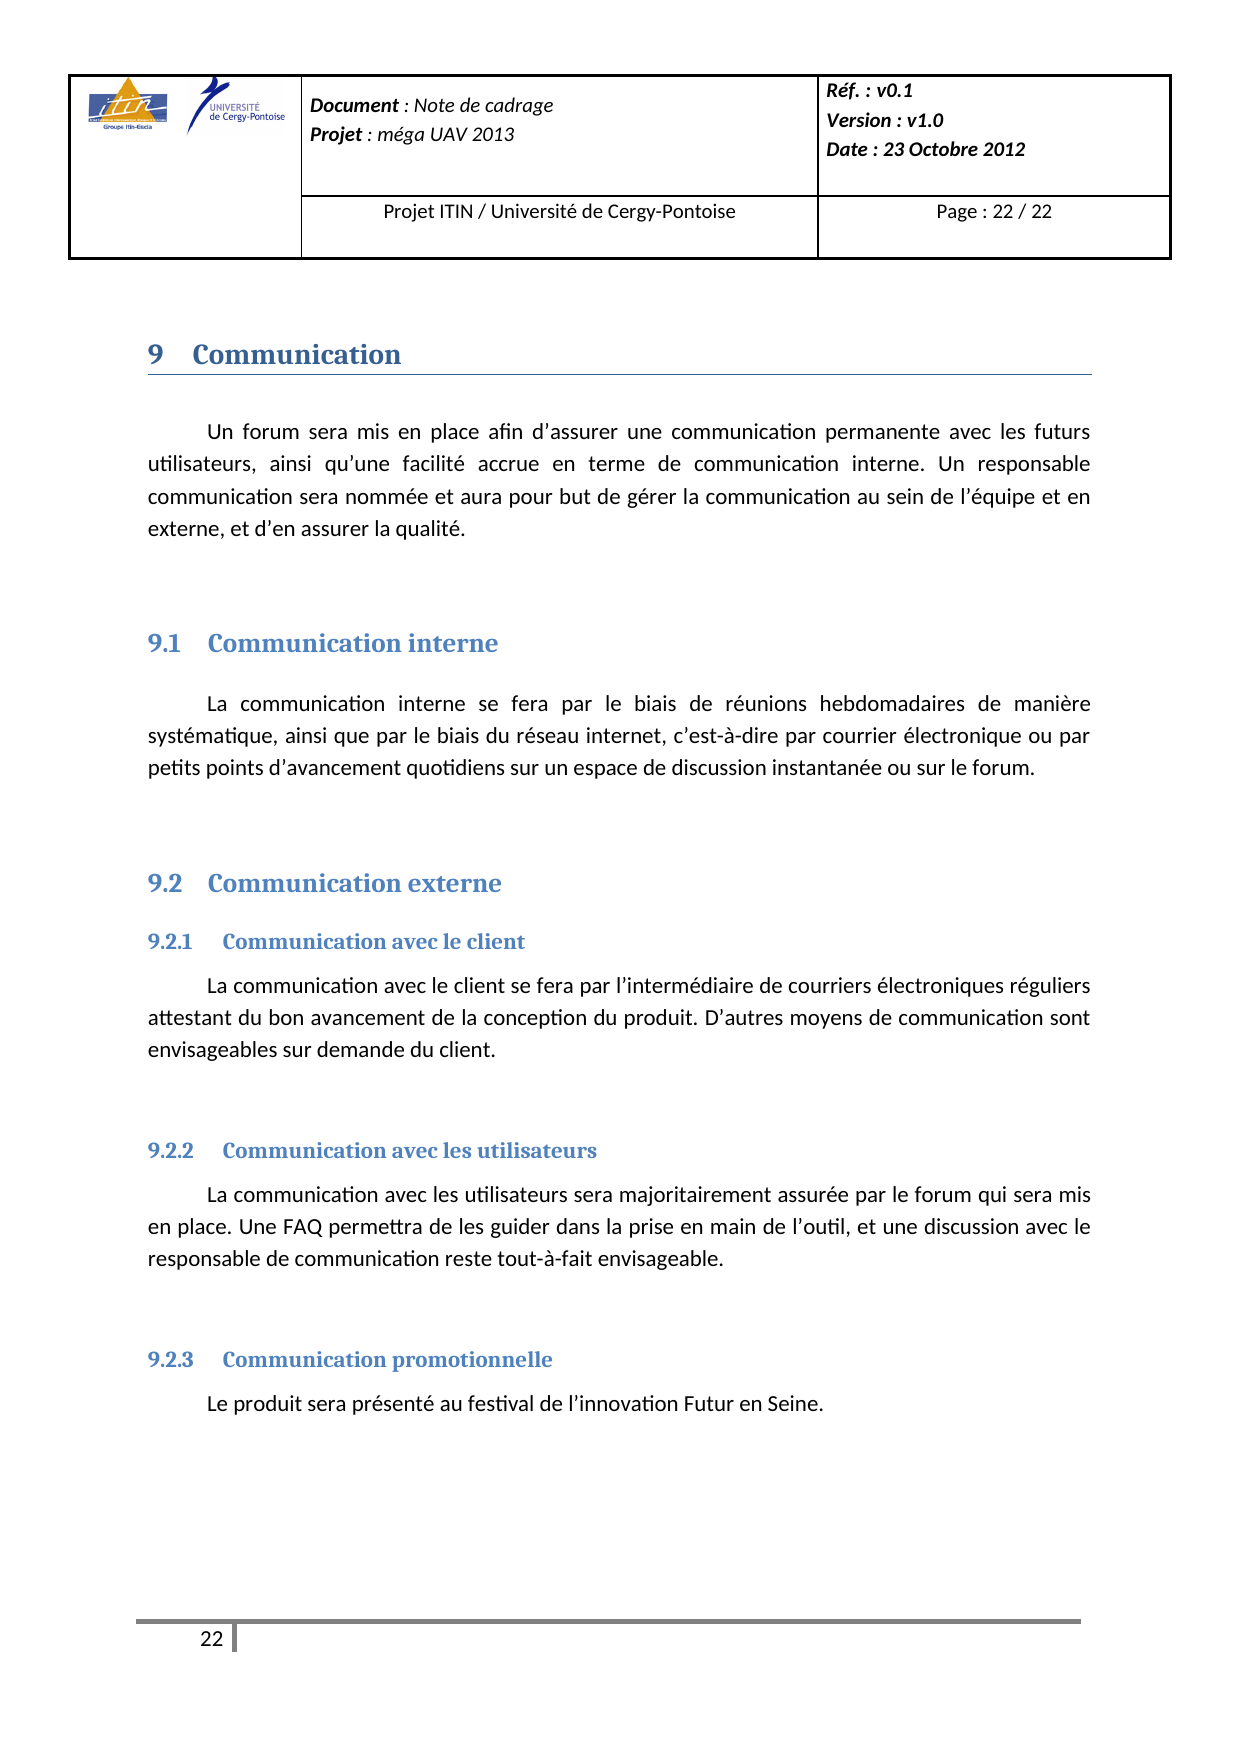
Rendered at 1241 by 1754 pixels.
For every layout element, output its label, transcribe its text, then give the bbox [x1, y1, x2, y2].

picture [186, 77, 285, 137]
subtitle Communication avec le client [148, 928, 1092, 955]
text La communication interne se fera par le biais de réunions hebdomadaires de manière systématique, ainsi que par le biais du réseau internet, c’est-à-dire par courrier électronique ou par petits points d’avancement quotidiens sur un espace de discussion instantanée ou sur le forum. [148, 689, 1092, 781]
text Le produit sera présenté au festival de l’innovation Futur en Seine. [148, 1389, 1092, 1417]
subtitle Communication [148, 338, 1092, 374]
picture [86, 77, 169, 130]
text La communication avec le client se fera par l’intermédiaire de courriers électroniques réguliers attestant du bon avancement de la conception du produit. D’autres moyens de communication sont envisageables sur demande du client. [148, 971, 1092, 1064]
subtitle Communication externe [148, 868, 1092, 899]
text Un forum sera mis en place afin d’assurer une communication permanente avec les futurs utilisateurs, ainsi qu’une facilité accrue en terme de communication interne. Un responsable communication sera nommée et aura pour but de gérer la communication au sein de l’équipe et en externe, et d’en assurer la qualité. [148, 417, 1092, 542]
text La communication avec les utilisateurs sera majoritairement assurée par le forum qui sera mis en place. Une FAQ permettra de les guider dans la prise en main de l’outil, et une discussion avec le responsable de communication reste tout-à-fait envisageable. [148, 1180, 1092, 1273]
subtitle Communication avec les utilisateurs [148, 1137, 1092, 1164]
subtitle Communication promotionnelle [148, 1346, 1092, 1373]
subtitle Communication interne [148, 628, 1092, 659]
